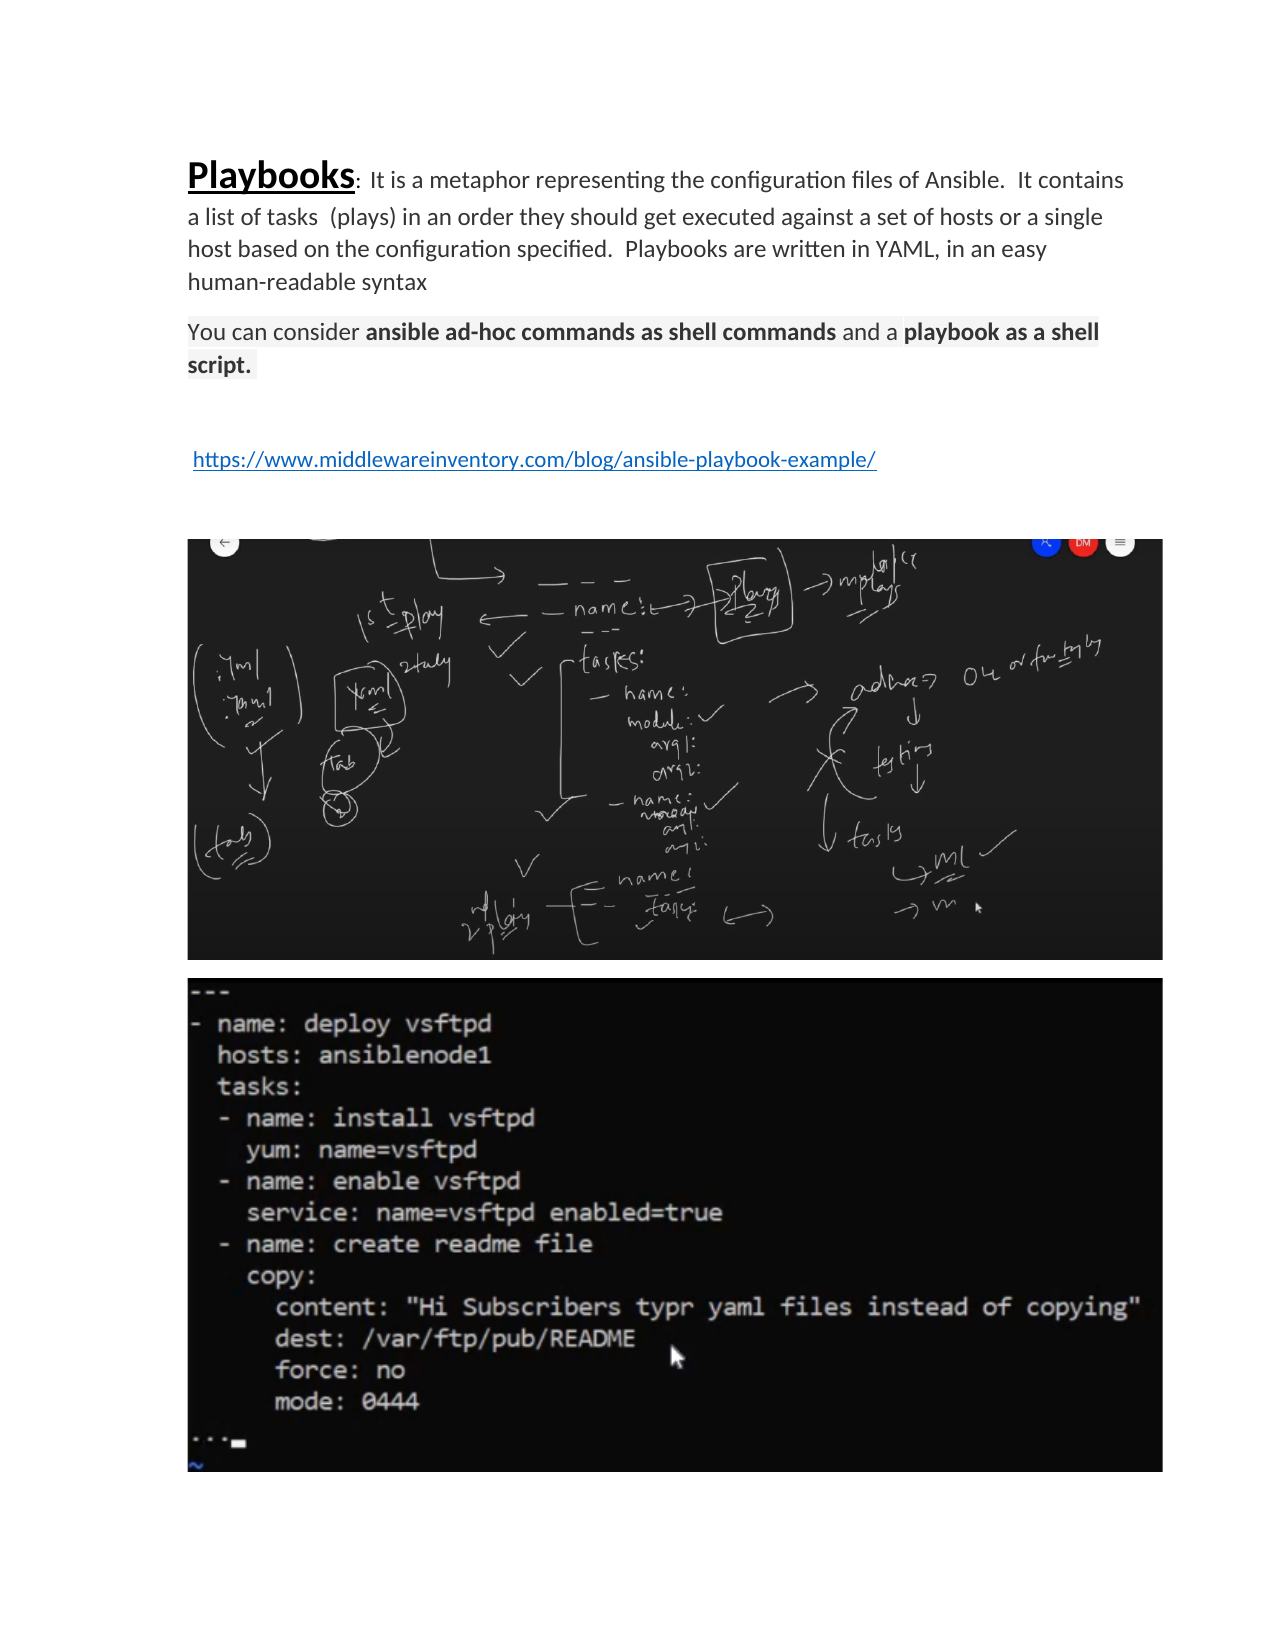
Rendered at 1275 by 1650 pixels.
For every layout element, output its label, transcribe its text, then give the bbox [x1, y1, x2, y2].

picture [187, 539, 1163, 960]
text Playbooks: It is a metaphor representing the configuration files of Ansible. It contains a list of tasks (plays) in an order they should get executed against a set of hosts or a single host based on the configuration specified. Playbooks are written in YAML, in an easy human-readable syntax [187, 150, 1125, 297]
text You can consider ansible ad-hoc commands as shell commands and a playbook as a shell script. [187, 316, 1125, 379]
picture [187, 978, 1163, 1472]
text https://www.middlewareinventory.com/blog/ansible-playbook-example/ [187, 446, 1125, 473]
